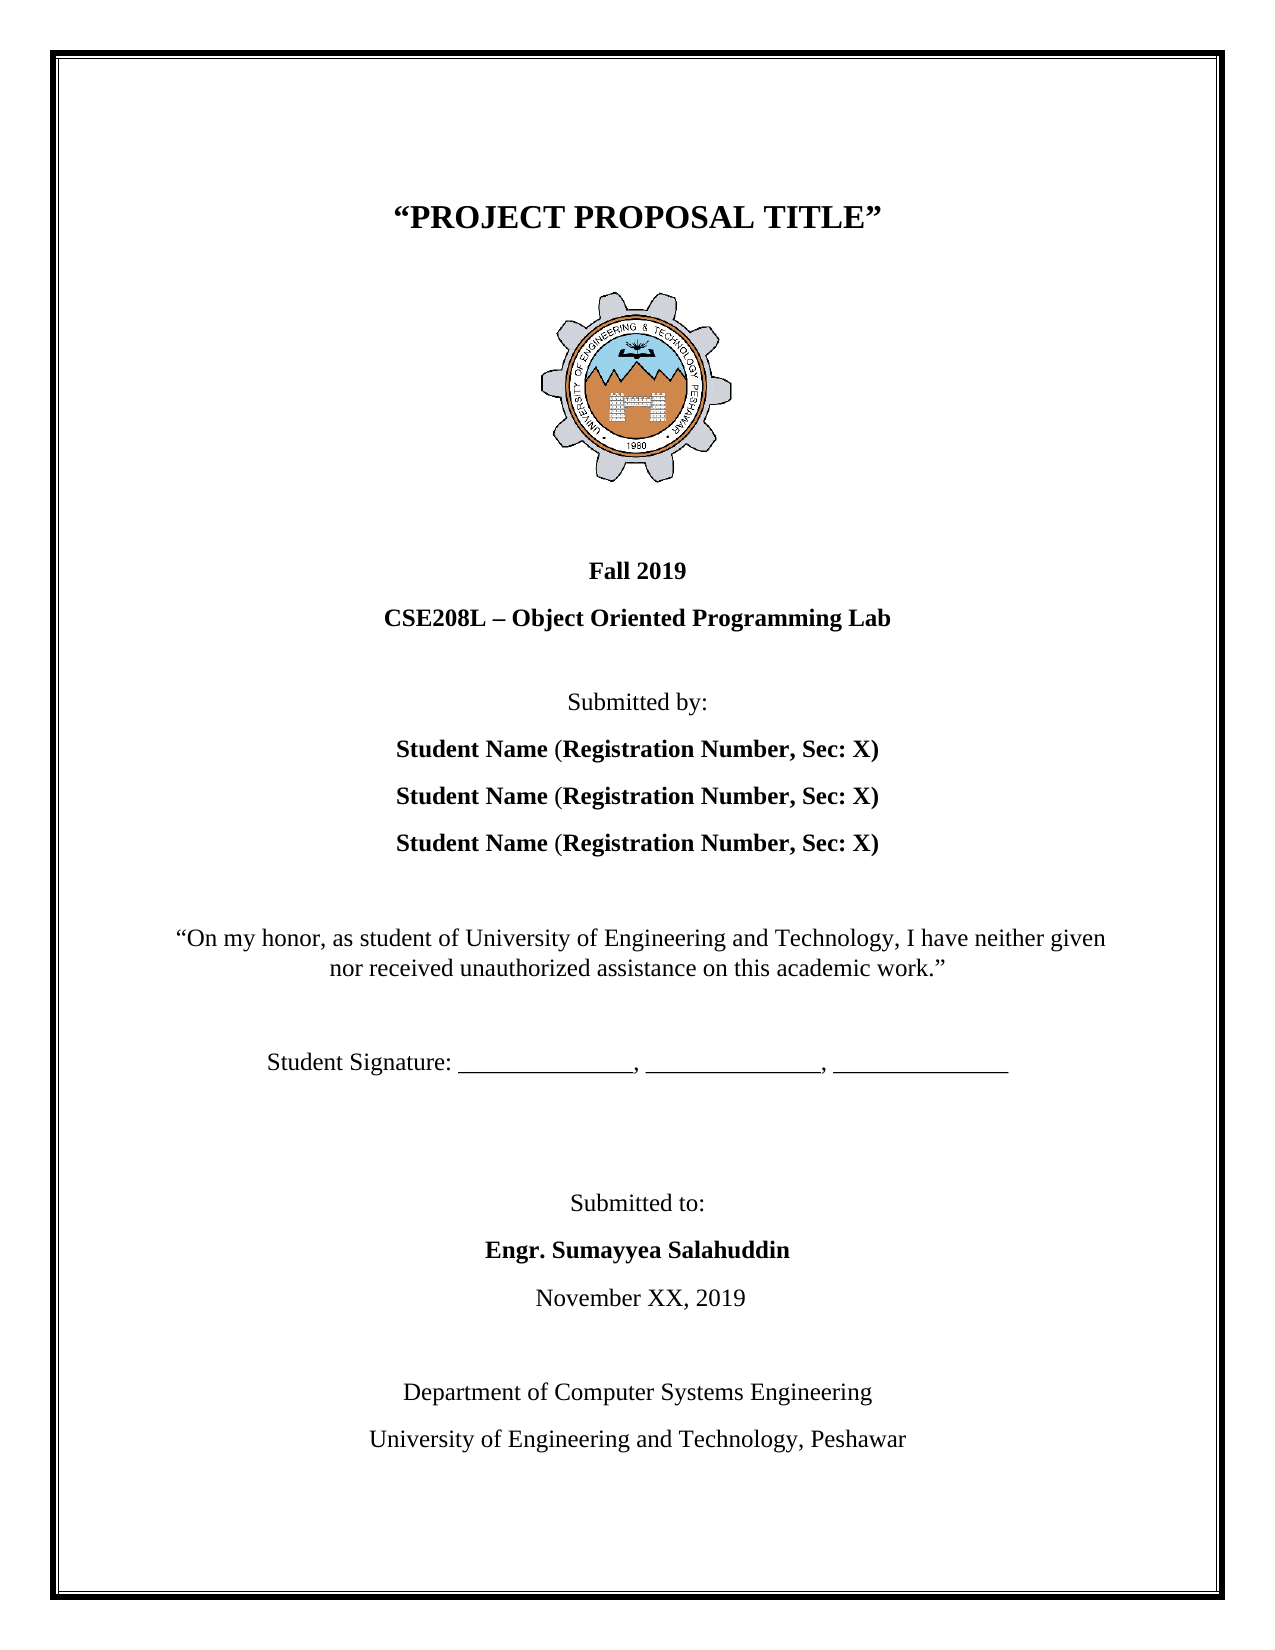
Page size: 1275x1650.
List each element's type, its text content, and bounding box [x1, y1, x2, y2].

text CSE208L – Object Oriented Programming Lab [150, 603, 1125, 632]
text Engr. Sumayyea Salahuddin [150, 1236, 1125, 1264]
text November XX, 2019 [150, 1283, 1125, 1311]
text “PROJECT PROPOSAL TITLE” [150, 197, 1125, 235]
text Student Name (Registration Number, Sec: X) [150, 781, 1125, 810]
text Student Signature: ______________, ______________, ______________ [150, 1047, 1125, 1076]
text Fall 2019 [150, 556, 1125, 585]
text “On my honor, as student of University of Engineering and Technology, I have neither given nor received unauthorized assistance on this academic work.” [150, 923, 1125, 982]
text Student Name (Registration Number, Sec: X) [150, 828, 1125, 857]
text Submitted by: [150, 687, 1125, 716]
text Student Name (Registration Number, Sec: X) [150, 734, 1125, 763]
text Submitted to: [150, 1188, 1125, 1217]
picture [537, 289, 738, 486]
text Department of Computer Systems Engineering [150, 1377, 1125, 1406]
text University of Engineering and Technology, Peshawar [150, 1424, 1125, 1453]
